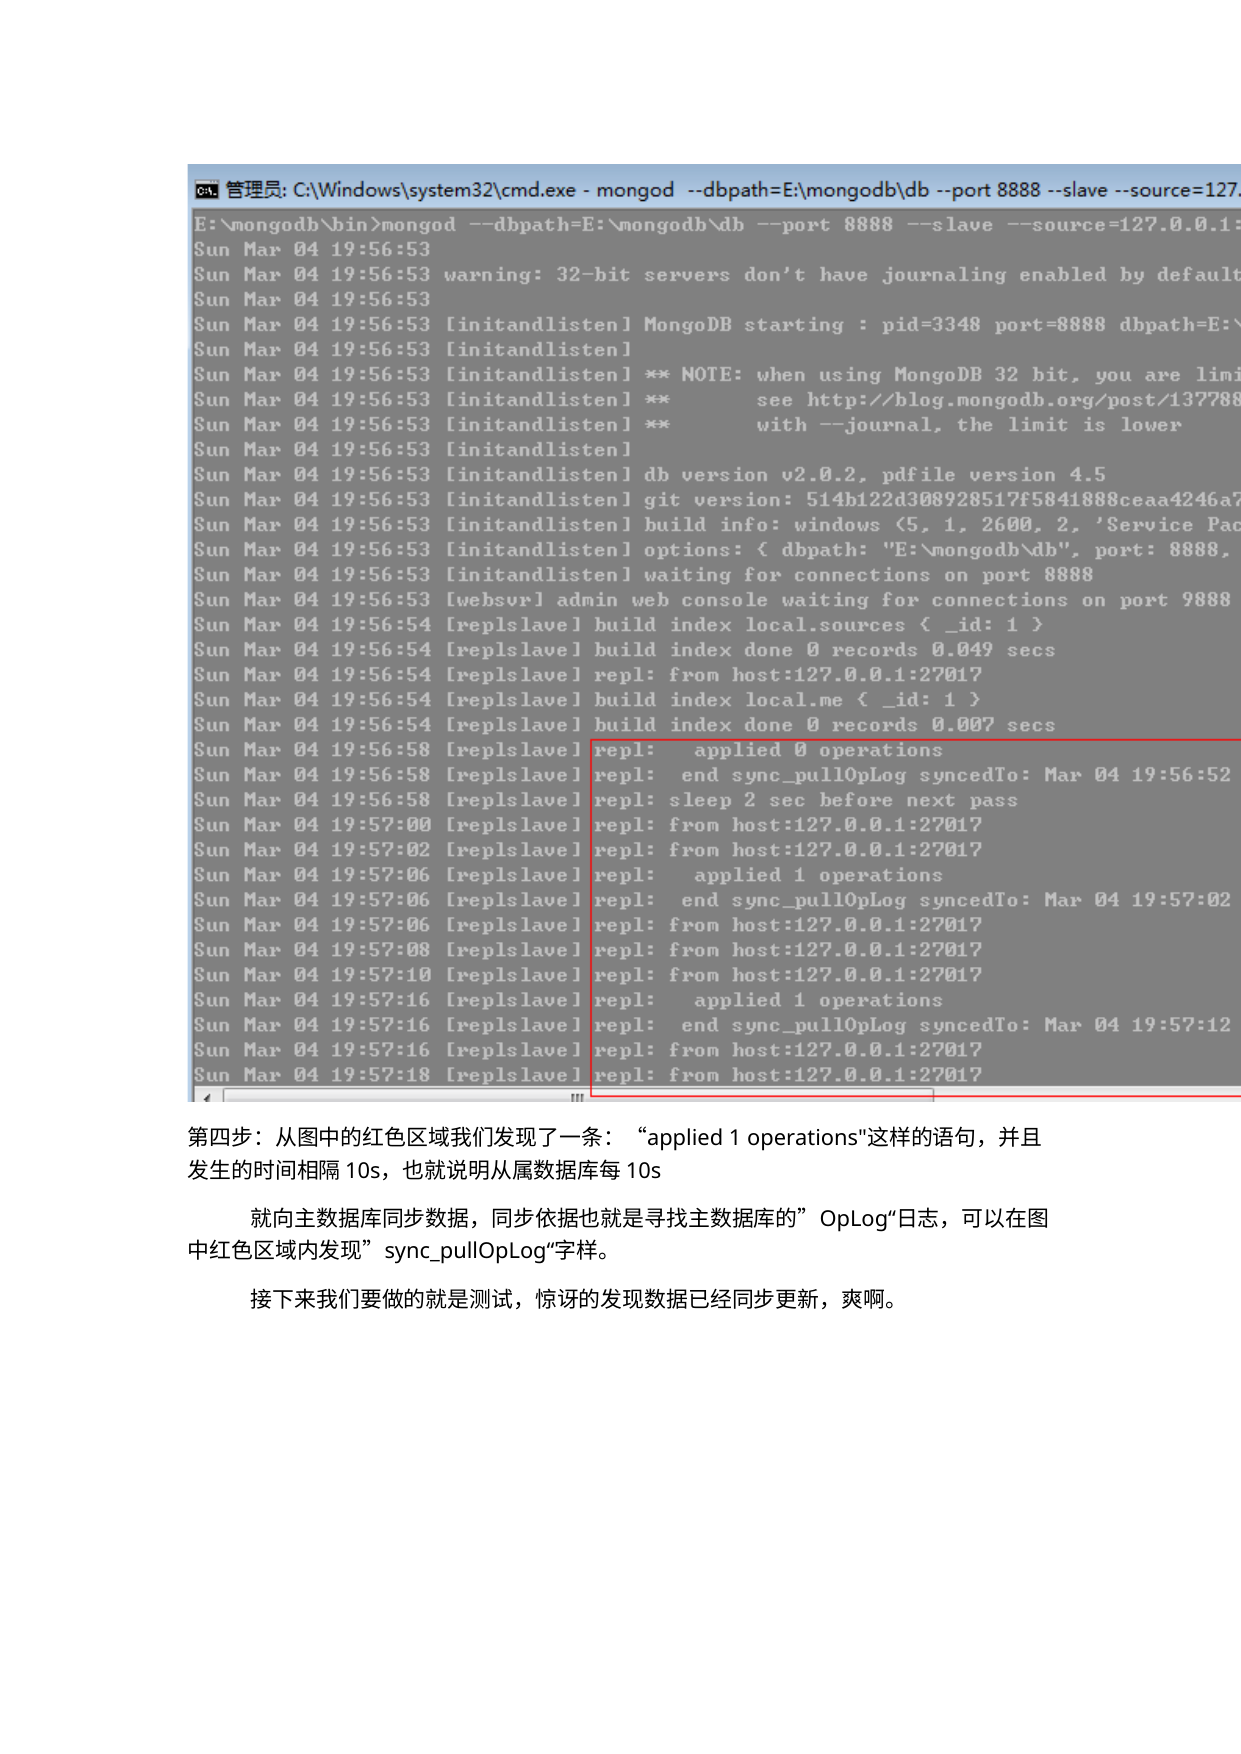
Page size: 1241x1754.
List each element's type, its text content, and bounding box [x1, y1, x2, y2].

text 接下来我们要做的就是测试，惊讶的发现数据已经同步更新，爽啊。 [187, 1281, 1053, 1314]
text 第四步：从图中的红色区域我们发现了一条：“applied 1 operations"这样的语句，并且发生的时间相隔10s，也就说明从属数据库每10s [187, 1120, 1053, 1185]
picture [187, 164, 1241, 1102]
text 就向主数据库同步数据，同步依据也就是寻找主数据库的”OpLog“日志，可以在图中红色区域内发现”sync_pullOpLog“字样。 [187, 1201, 1053, 1266]
